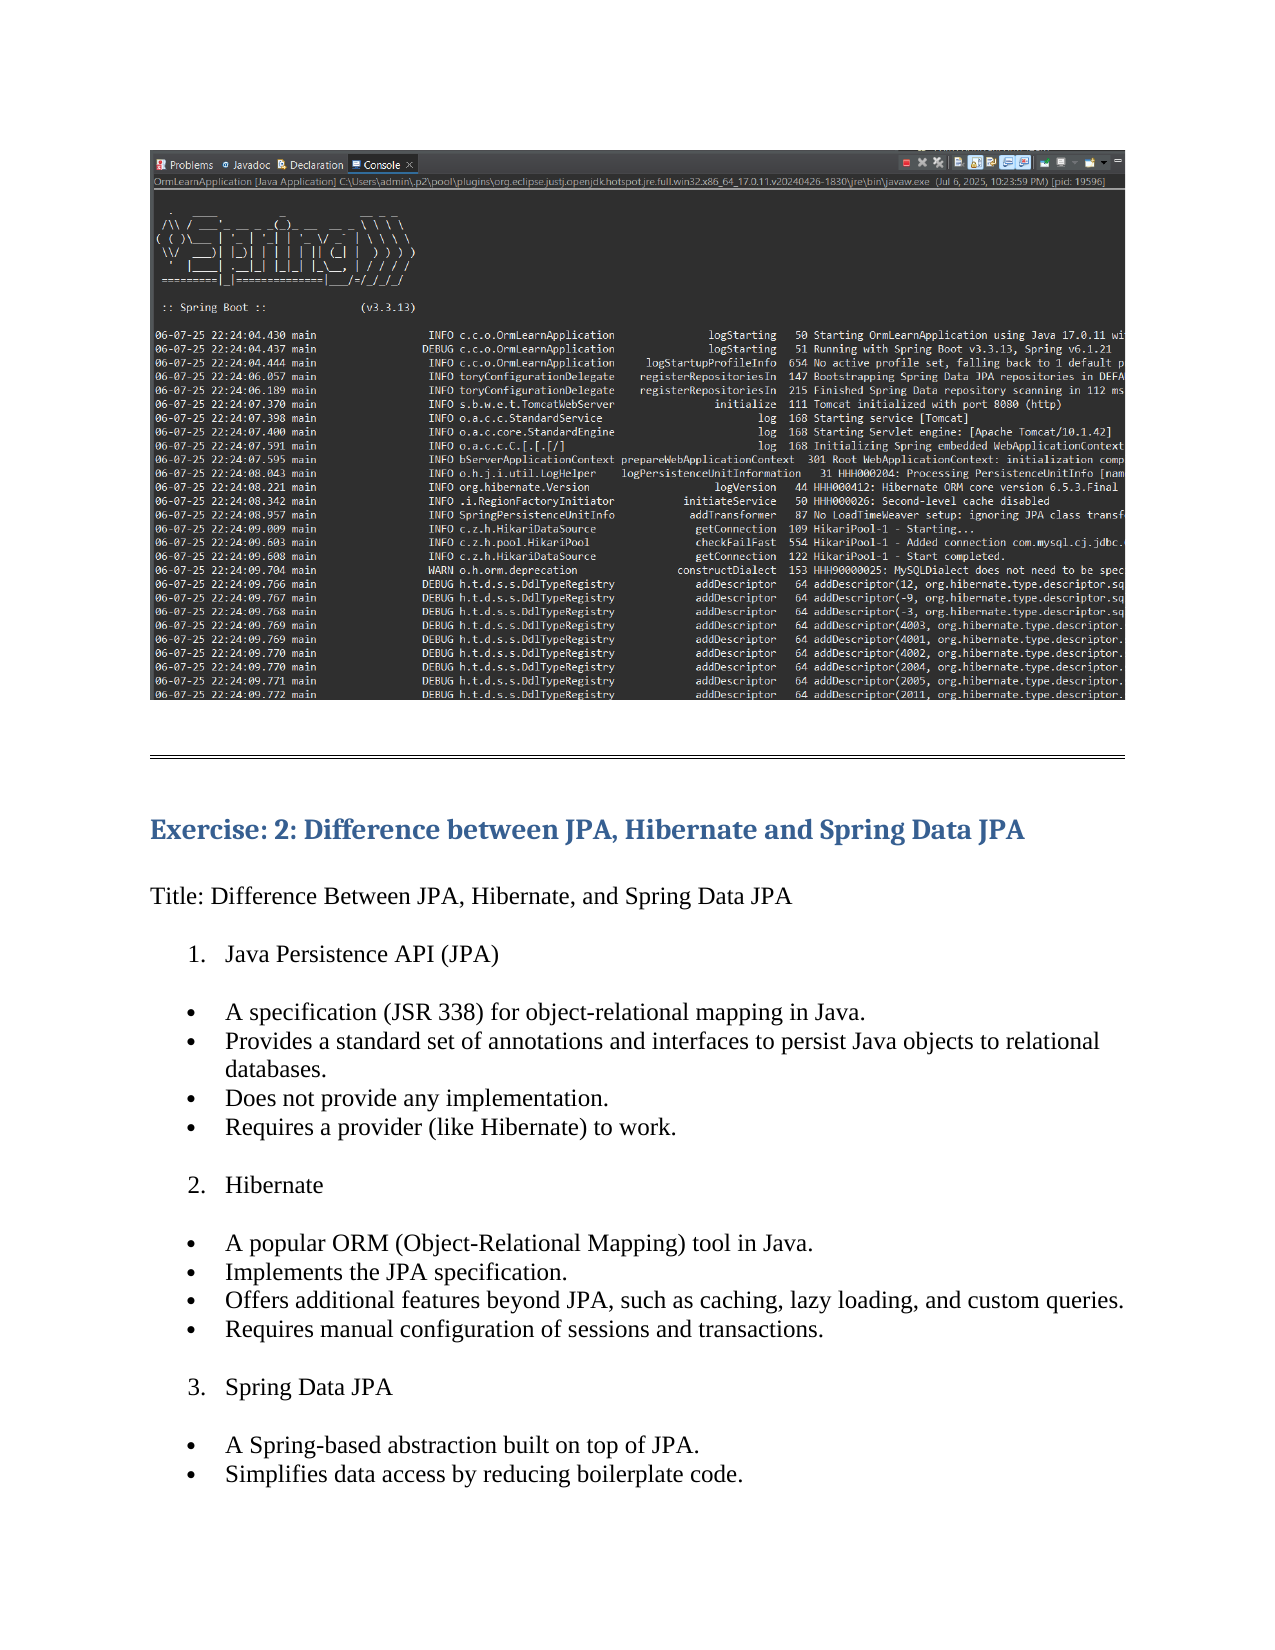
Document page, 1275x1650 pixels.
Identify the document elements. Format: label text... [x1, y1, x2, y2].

list Spring Data JPA [187, 1372, 1125, 1401]
list Implements the JPA specification. [187, 1257, 1125, 1285]
picture [150, 150, 1125, 700]
list Does not provide any implementation. [187, 1083, 1125, 1112]
list Hibernate [187, 1170, 1125, 1199]
list Requires manual configuration of sessions and transactions. [187, 1314, 1125, 1343]
list Simplifies data access by reducing boilerplate code. [187, 1459, 1125, 1487]
list Provides a standard set of annotations and interfaces to persist Java objects to relational databases. [187, 1026, 1125, 1083]
text Title: Difference Between JPA, Hibernate, and Spring Data JPA [150, 881, 1125, 910]
list A Spring-based abstraction built on top of JPA. [187, 1430, 1125, 1459]
list Requires a provider (like Hibernate) to work. [187, 1112, 1125, 1141]
list A specification (JSR 338) for object-relational mapping in Java. [187, 997, 1125, 1026]
list Java Persistence API (JPA) [187, 939, 1125, 968]
list A popular ORM (Object-Relational Mapping) tool in Java. [187, 1228, 1125, 1257]
subtitle Exercise: 2: Difference between JPA, Hibernate and Spring Data JPA [150, 813, 1125, 847]
list Offers additional features beyond JPA, such as caching, lazy loading, and custom queries. [187, 1285, 1125, 1314]
